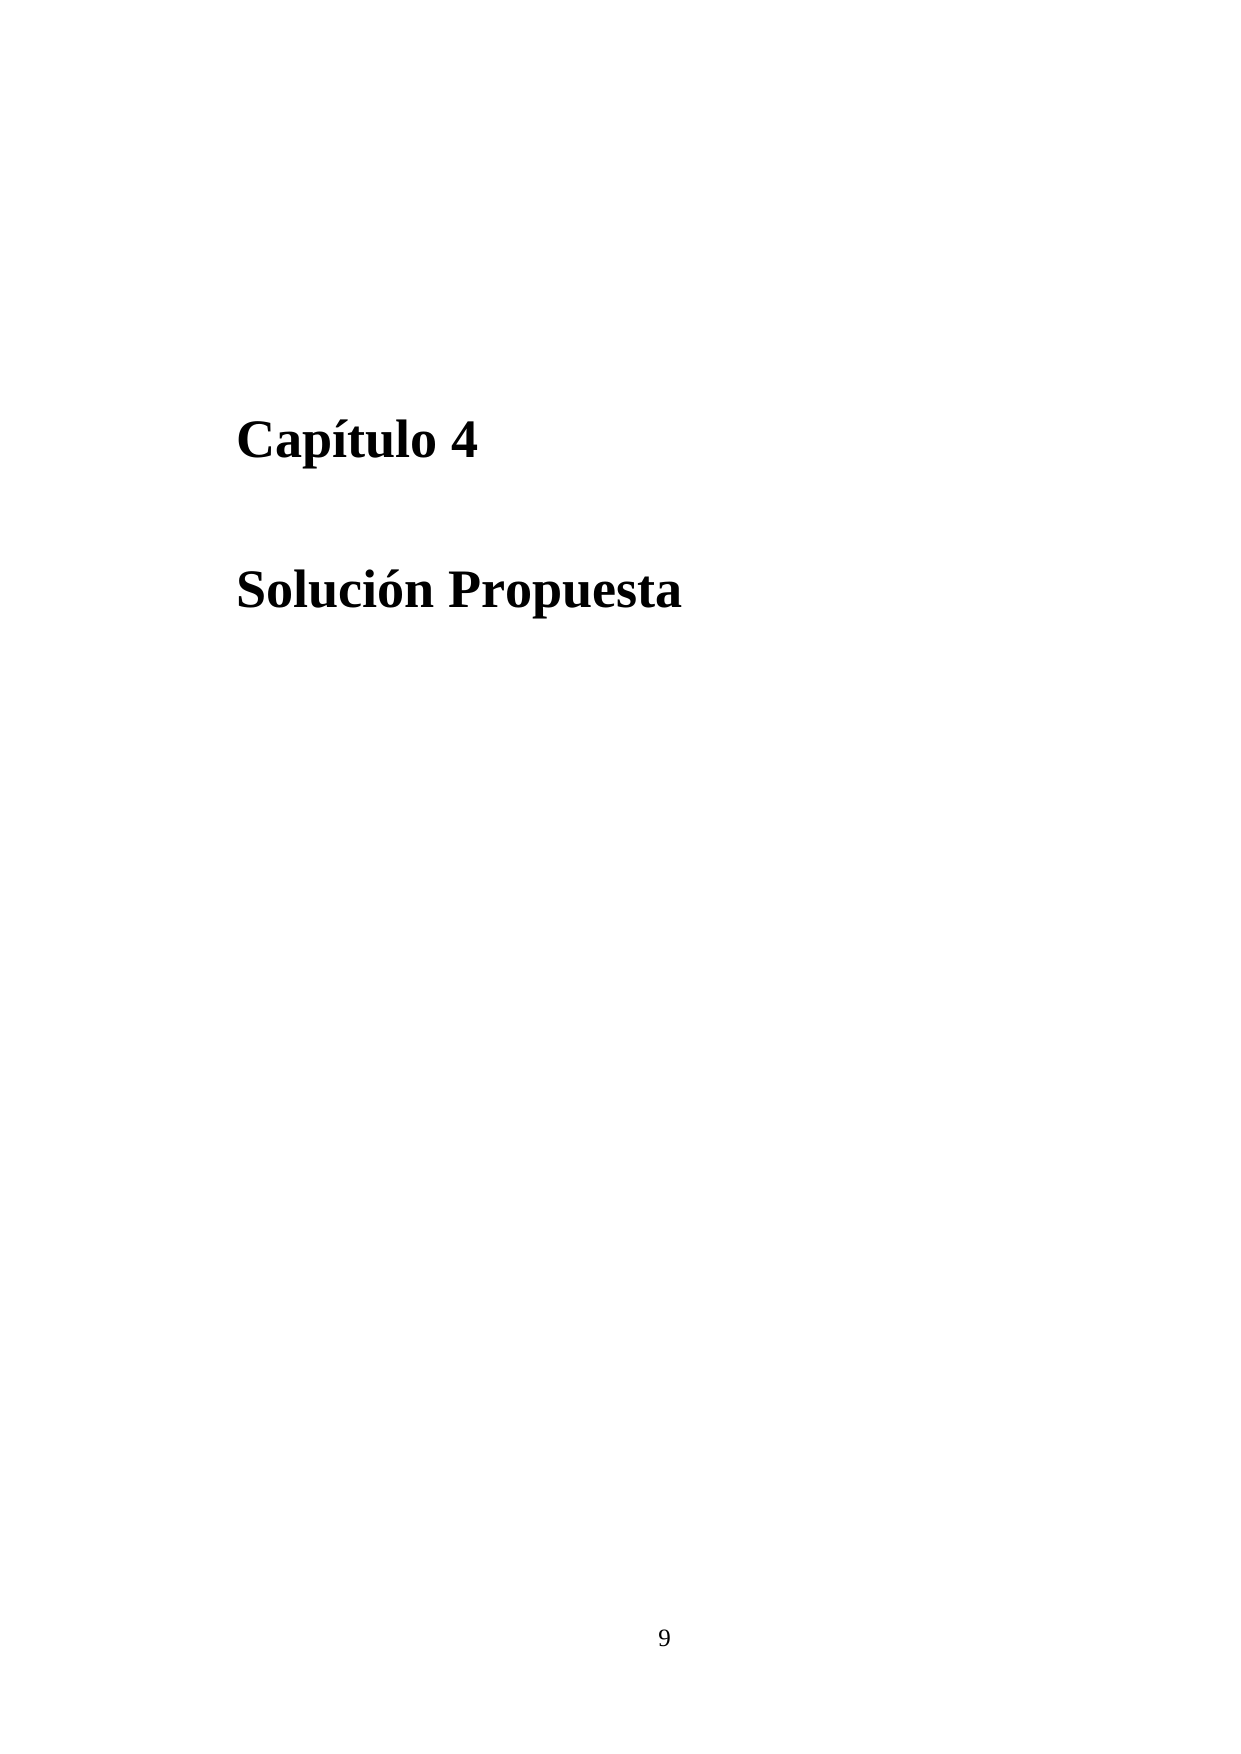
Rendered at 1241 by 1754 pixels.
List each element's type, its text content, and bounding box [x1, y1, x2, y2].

subtitle Capítulo 4 [236, 407, 1092, 469]
subtitle Solución Propuesta [236, 557, 1092, 619]
